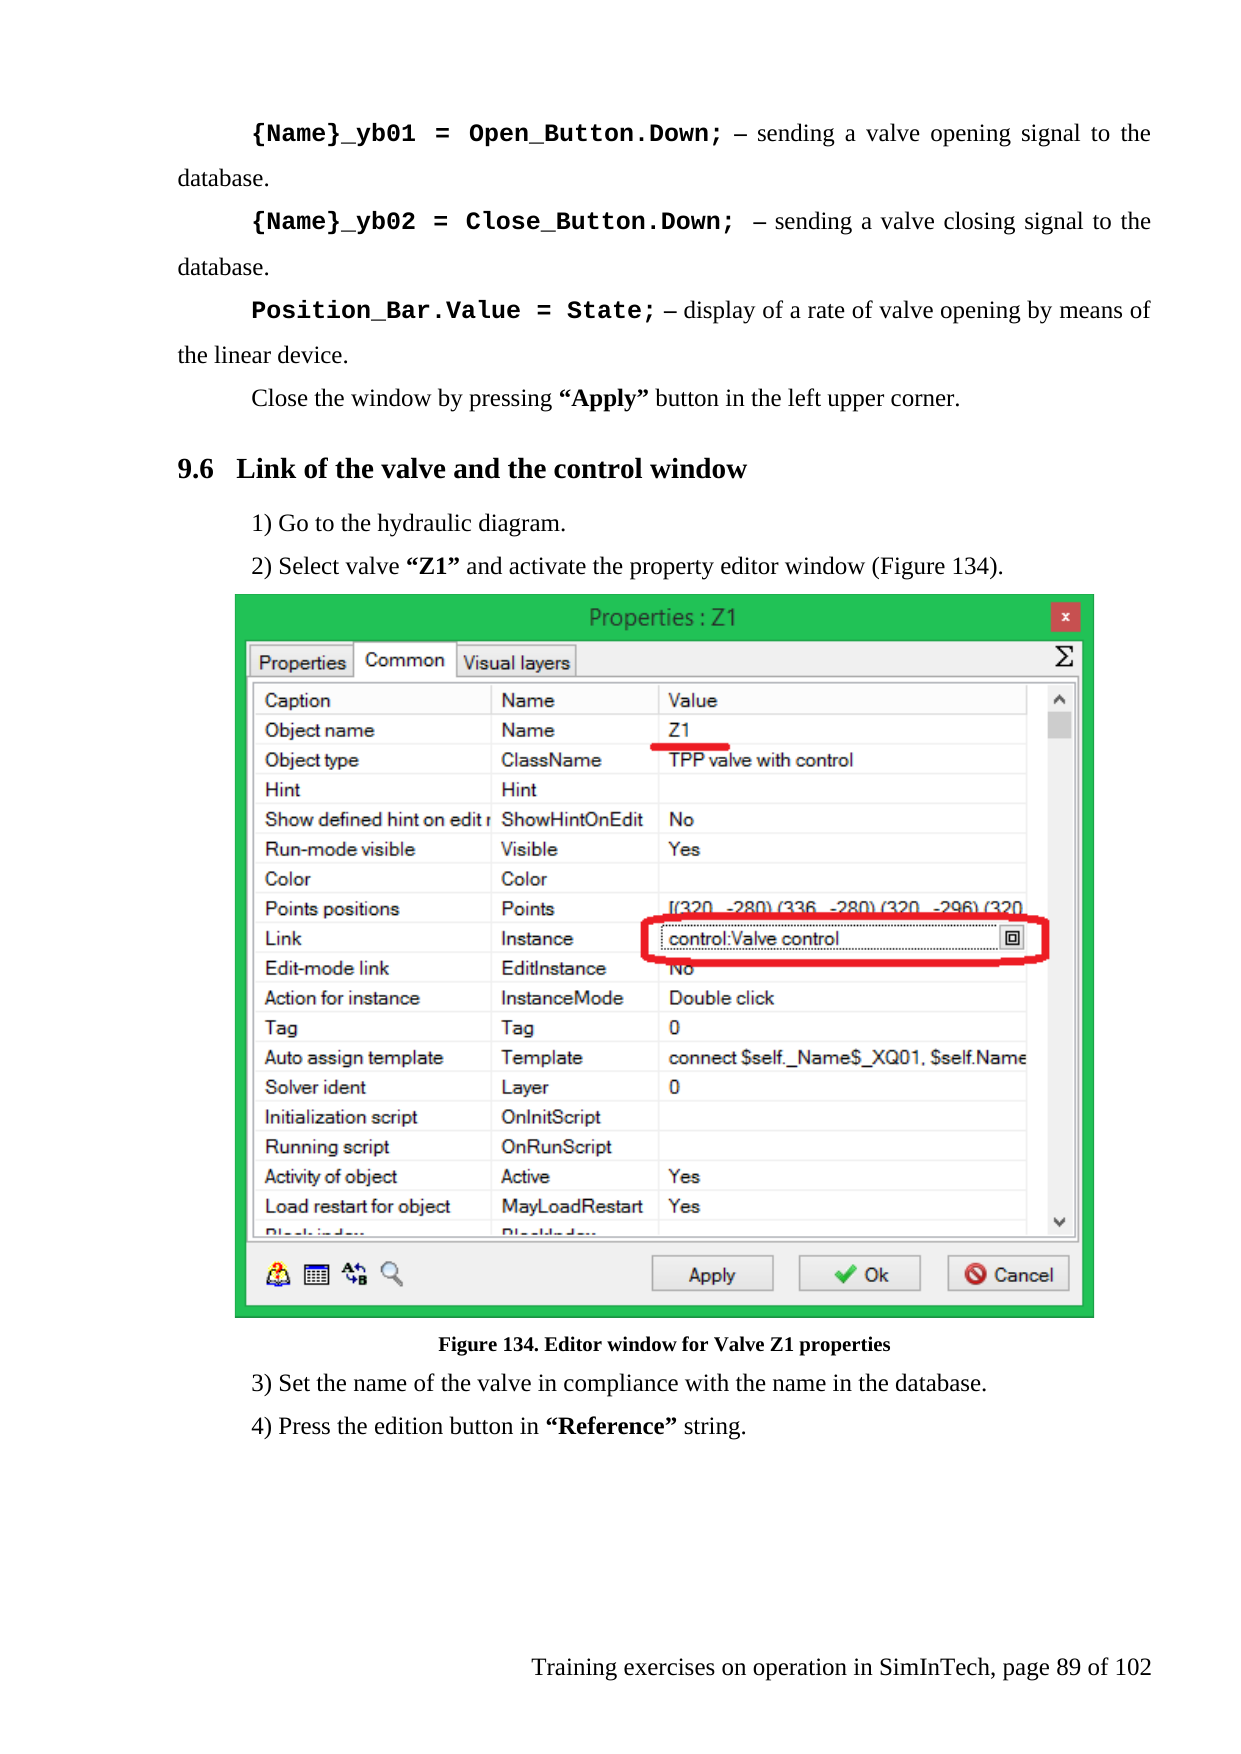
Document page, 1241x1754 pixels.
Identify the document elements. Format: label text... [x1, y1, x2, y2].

text Close the window by pressing “Apply” button in the left upper corner. [177, 383, 1152, 412]
list Go to the hydraulic diagram. [177, 508, 1152, 537]
text Figure 134. Editor window for Valve Z1 properties [177, 1332, 1152, 1356]
text {Name}_yb02 = Close_Button.Down; – sending a valve closing signal to the database. [177, 206, 1152, 280]
text {Name}_yb01 = Open_Button.Down; – sending a valve opening signal to the database. [177, 118, 1152, 192]
text Position_Bar.Value = State; – display of a rate of valve opening by means of the linear device. [177, 295, 1152, 369]
list Press the edition button in “Reference” string. [177, 1411, 1152, 1440]
subtitle Link of the valve and the control window [177, 451, 1152, 485]
list Select valve “Z1” and activate the property editor window (Figure 134). [177, 551, 1152, 580]
picture [234, 594, 1095, 1318]
list Set the name of the valve in compliance with the name in the database. [177, 1368, 1152, 1397]
